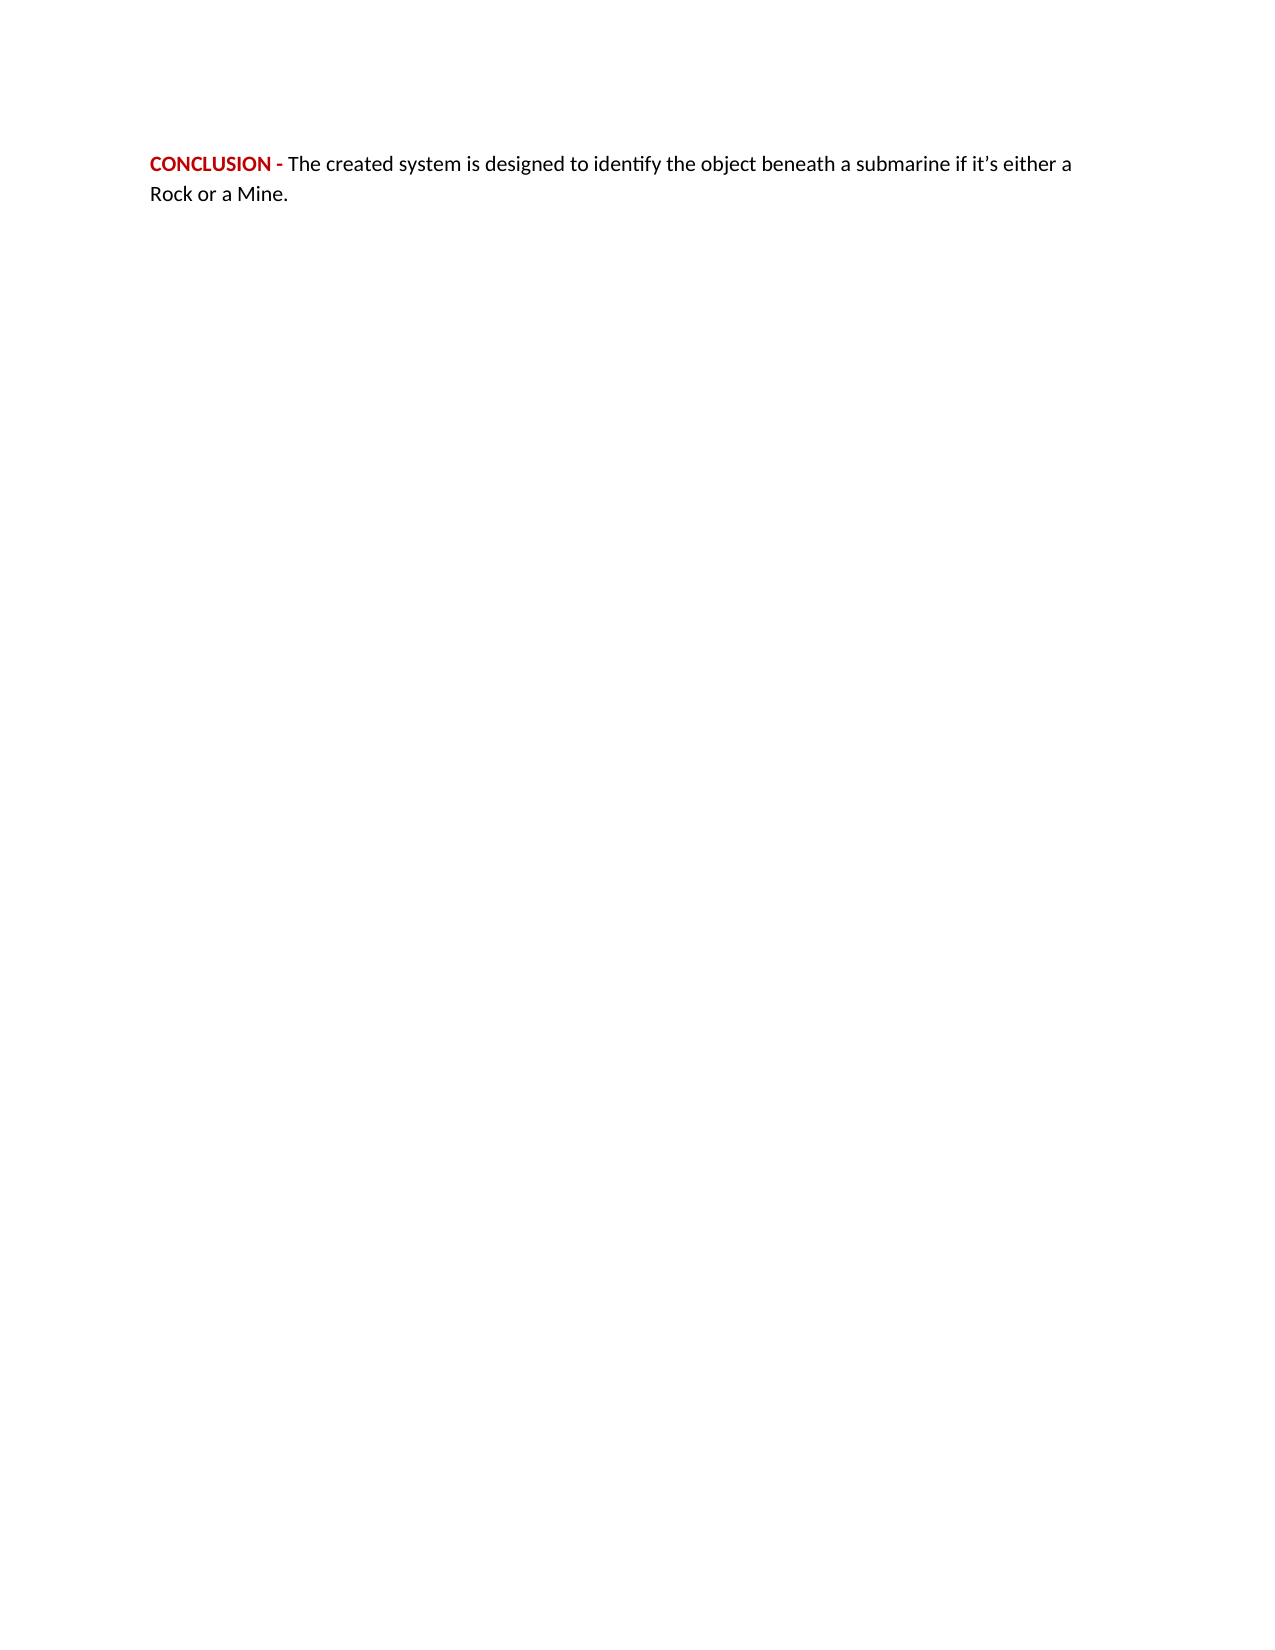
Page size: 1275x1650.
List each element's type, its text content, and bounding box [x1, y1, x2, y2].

text CONCLUSION - The created system is designed to identify the object beneath a submarine if it’s either a Rock or a Mine. [150, 150, 1125, 207]
